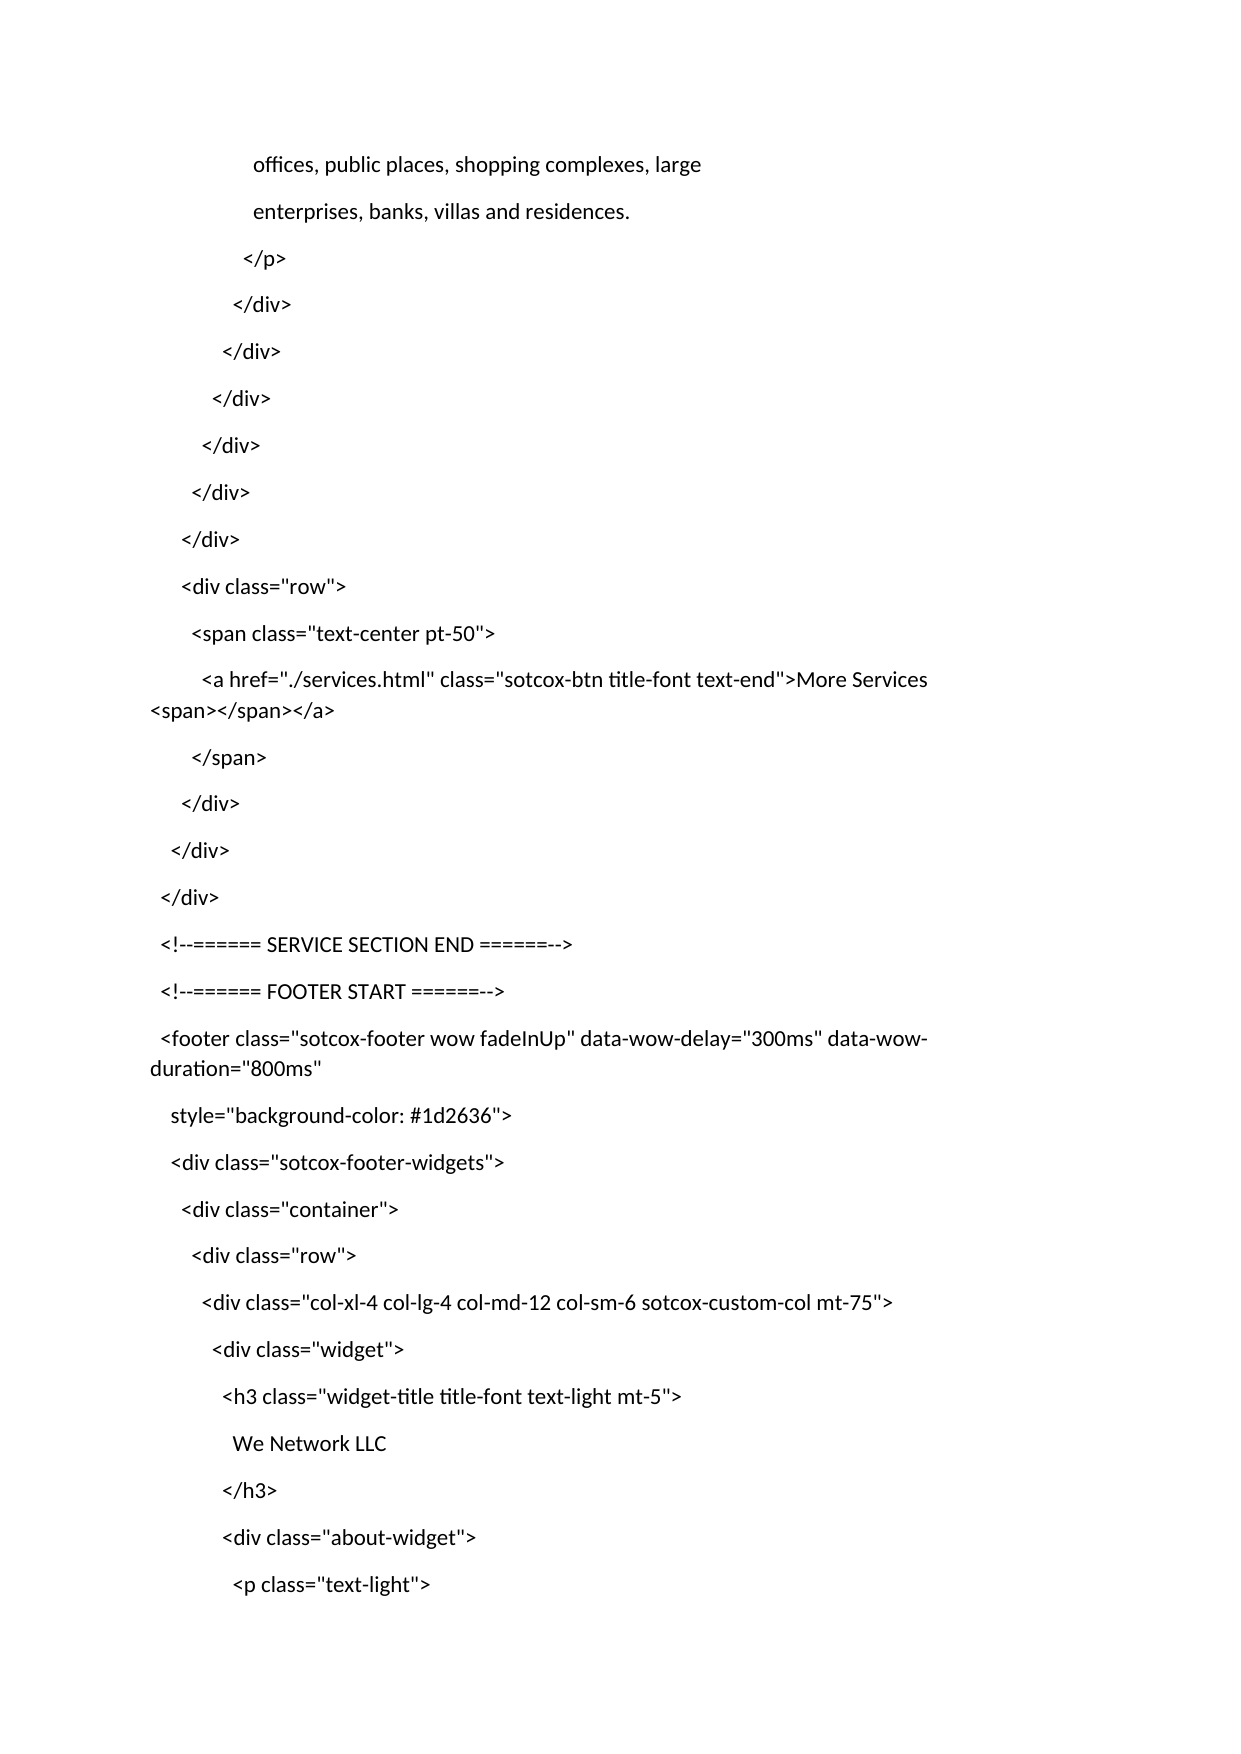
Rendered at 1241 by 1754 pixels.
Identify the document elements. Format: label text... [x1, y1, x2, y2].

text <div class="row"> [150, 572, 1090, 600]
text <!--====== FOOTER START ======--> [150, 977, 1090, 1005]
text </div> [150, 478, 1090, 506]
text <div class="widget"> [150, 1335, 1090, 1363]
text </div> [150, 384, 1090, 412]
text </div> [150, 836, 1090, 864]
text <p class="text-light"> [150, 1570, 1090, 1598]
text </div> [150, 789, 1090, 818]
text <div class="sotcox-footer-widgets"> [150, 1148, 1090, 1176]
text <!--====== SERVICE SECTION END ======--> [150, 930, 1090, 958]
text <footer class="sotcox-footer wow fadeInUp" data-wow-delay="300ms" data-wow-duration="800ms" [150, 1024, 1090, 1082]
text <div class="container"> [150, 1195, 1090, 1223]
text </h3> [150, 1476, 1090, 1504]
text </div> [150, 291, 1090, 319]
text </div> [150, 431, 1090, 459]
text <h3 class="widget-title title-font text-light mt-5"> [150, 1382, 1090, 1410]
text </div> [150, 525, 1090, 553]
text <div class="col-xl-4 col-lg-4 col-md-12 col-sm-6 sotcox-custom-col mt-75"> [150, 1288, 1090, 1317]
text <a href="./services.html" class="sotcox-btn title-font text-end">More Services <span></span></a> [150, 666, 1090, 724]
text </div> [150, 337, 1090, 366]
text </div> [150, 883, 1090, 911]
text </p> [150, 244, 1090, 272]
text offices, public places, shopping complexes, large [150, 150, 1090, 178]
text style="background-color: #1d2636"> [150, 1101, 1090, 1129]
text <span class="text-center pt-50"> [150, 619, 1090, 647]
text <div class="about-widget"> [150, 1523, 1090, 1551]
text <div class="row"> [150, 1242, 1090, 1270]
text We Network LLC [150, 1429, 1090, 1457]
text enterprises, banks, villas and residences. [150, 197, 1090, 225]
text </span> [150, 743, 1090, 771]
